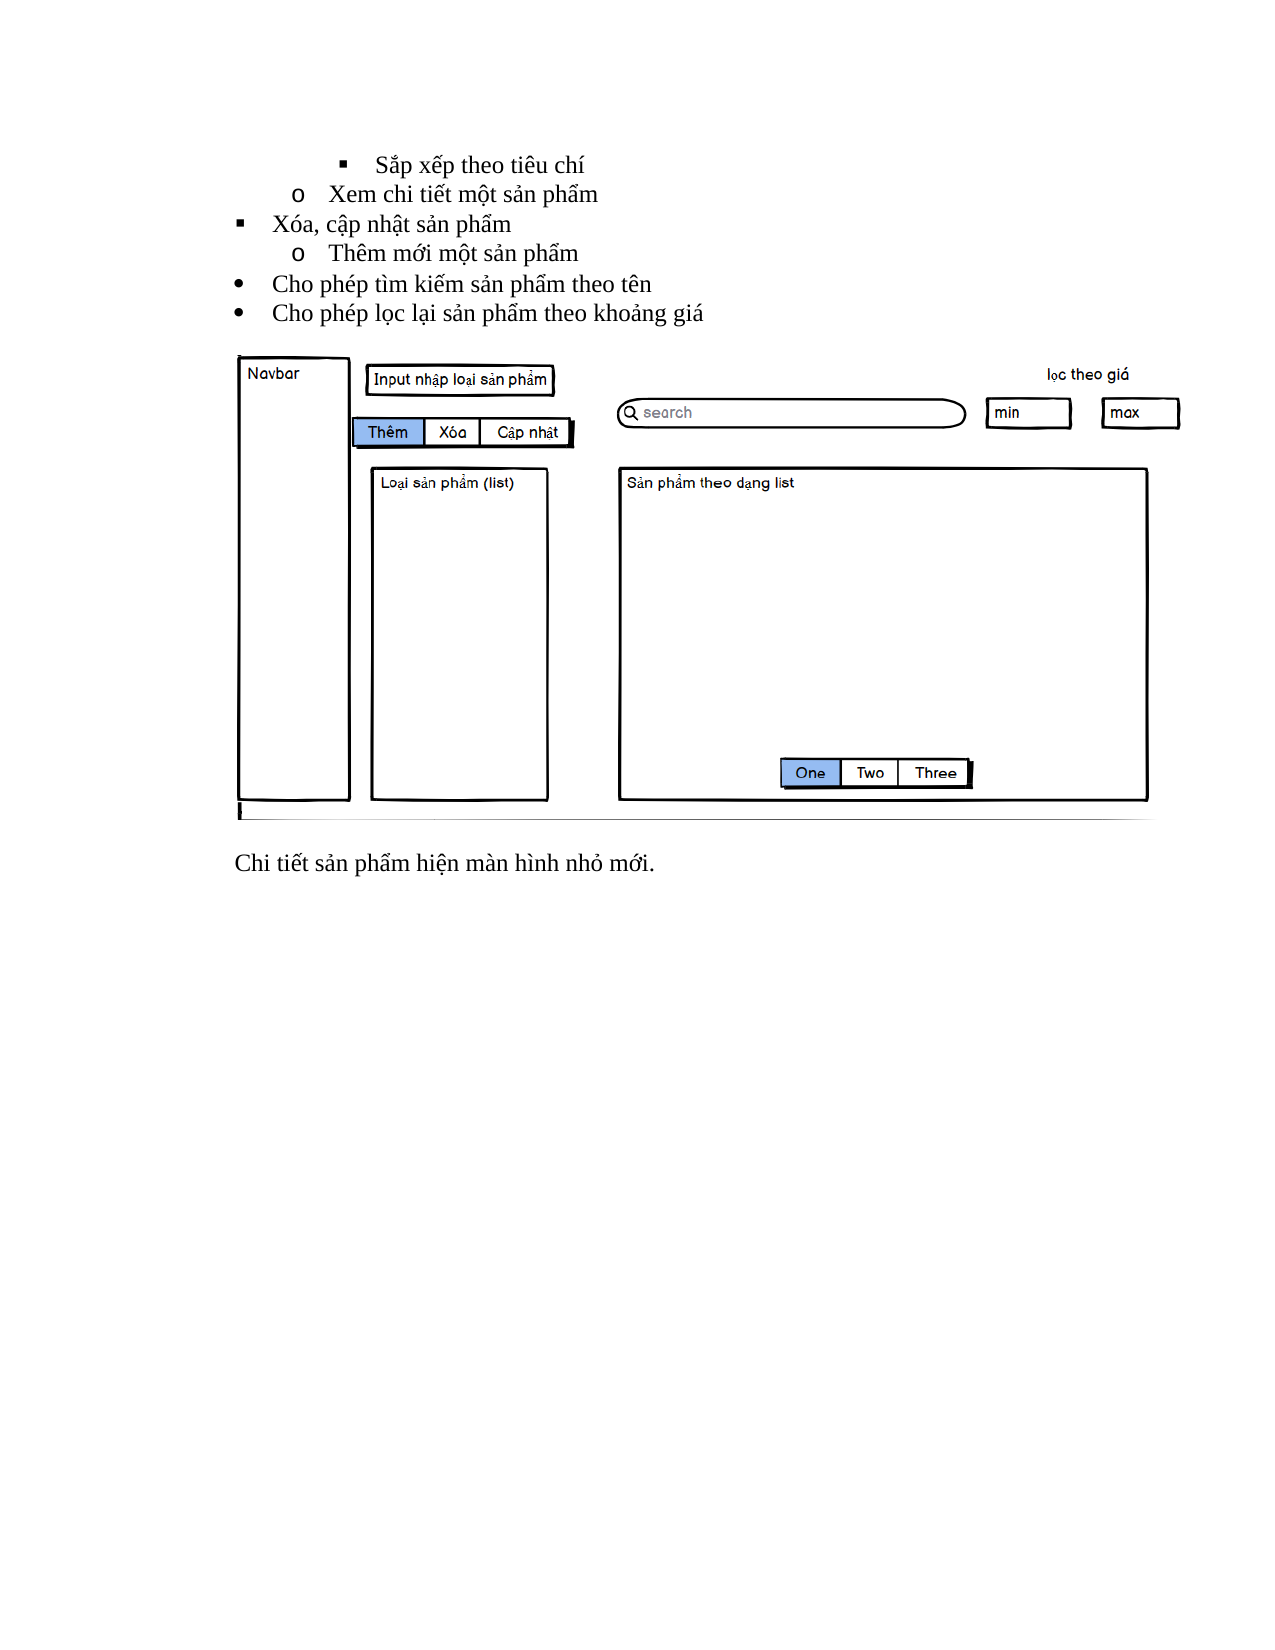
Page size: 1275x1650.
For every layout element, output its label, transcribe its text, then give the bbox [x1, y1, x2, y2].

list Xem chi tiết một sản phẩm [291, 179, 1125, 209]
list Xóa, cập nhật sản phẩm [234, 209, 1125, 238]
text Chi tiết sản phẩm hiện màn hình nhỏ mới. [234, 848, 1125, 877]
list Cho phép lọc lại sản phẩm theo khoảng giá [234, 298, 1125, 327]
picture [234, 355, 1210, 820]
list Cho phép tìm kiếm sản phẩm theo tên [234, 269, 1125, 298]
list Thêm mới một sản phẩm [291, 238, 1125, 269]
list Sắp xếp theo tiêu chí [337, 150, 1125, 179]
